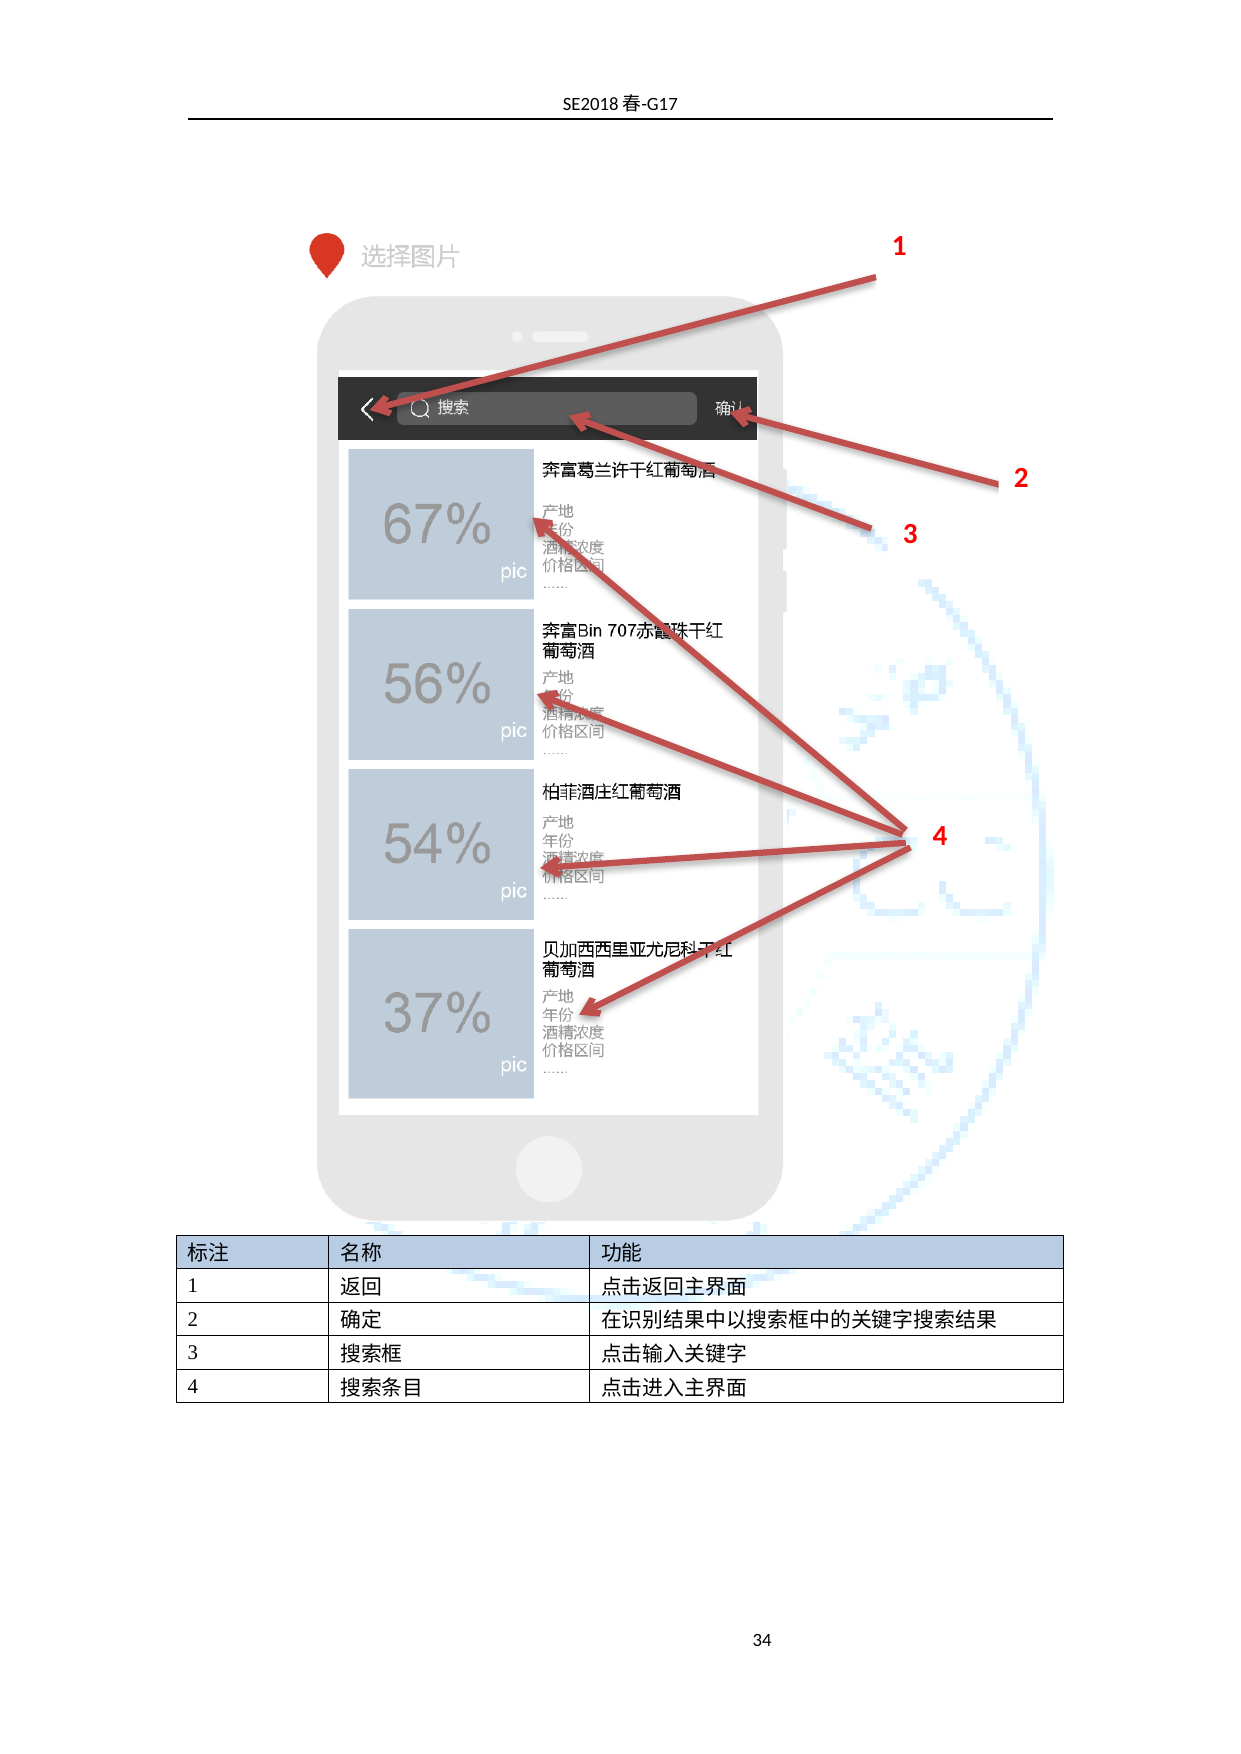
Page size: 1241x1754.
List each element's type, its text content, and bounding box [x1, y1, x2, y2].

table_cell 确定 [329, 1303, 589, 1335]
table_cell 返回 [329, 1269, 589, 1302]
table_cell 4 [177, 1370, 328, 1402]
table_cell 2 [177, 1303, 328, 1335]
table_header 功能 [590, 1236, 1063, 1268]
picture [187, 162, 788, 1222]
table_cell 点击输入关键字 [590, 1336, 1063, 1369]
table_cell 搜索框 [329, 1336, 589, 1369]
table_header 标注 [177, 1236, 328, 1268]
table_cell 点击进入主界面 [590, 1370, 1063, 1402]
table_cell 在识别结果中以搜索框中的关键字搜索结果 [590, 1303, 1063, 1335]
table_cell 搜索条目 [329, 1370, 589, 1402]
table_cell 3 [177, 1336, 328, 1369]
table_cell 点击返回主界面 [590, 1269, 1063, 1302]
table_cell 1 [177, 1269, 328, 1302]
table_header 名称 [329, 1236, 589, 1268]
